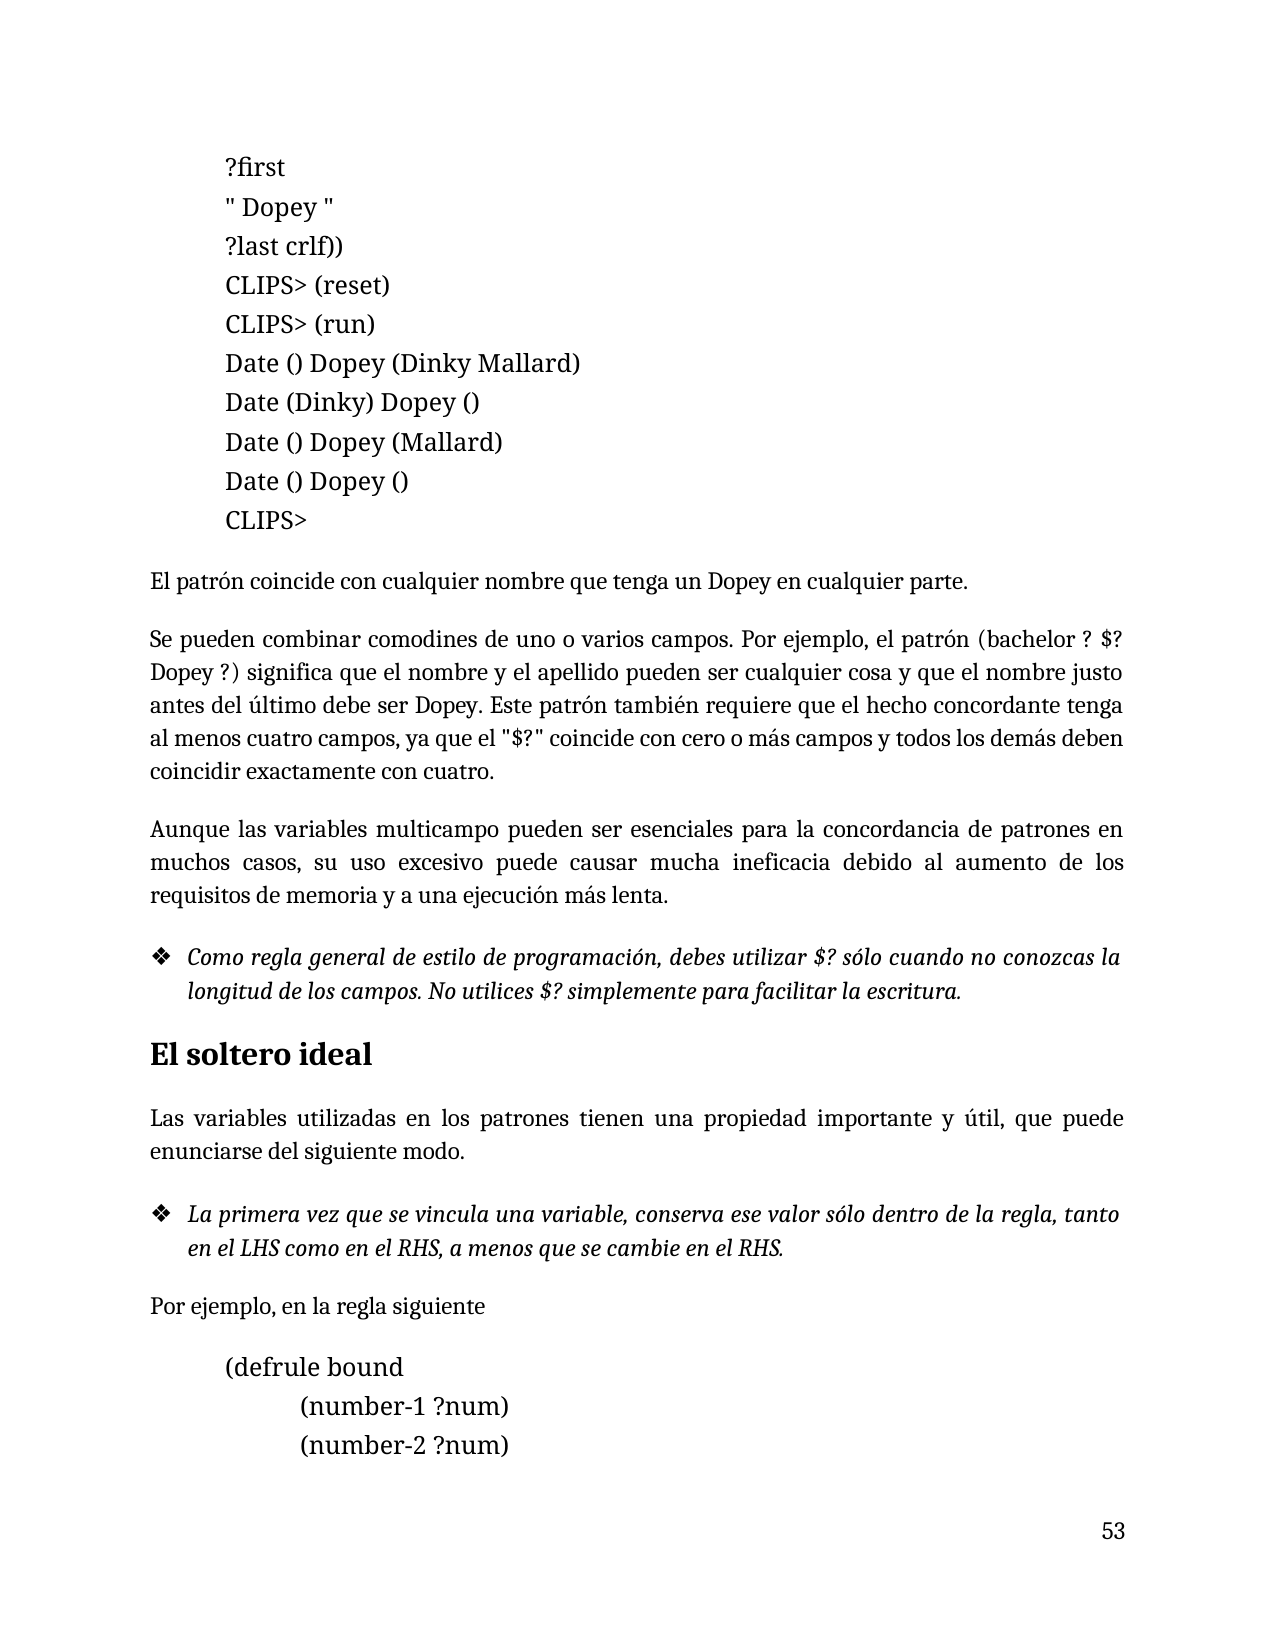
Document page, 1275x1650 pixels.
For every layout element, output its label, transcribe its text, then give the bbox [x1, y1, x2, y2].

text " Dopey " [150, 189, 1125, 223]
text Date () Dopey () [150, 463, 1125, 497]
text El patrón coincide con cualquier nombre que tenga un Dopey en cualquier parte. [150, 567, 1125, 595]
list La primera vez que se vincula una variable, conserva ese valor sólo dentro de la regla, tanto en el LHS como en el RHS, a menos que se cambie en el RHS. [150, 1195, 1125, 1262]
text Date () Dopey (Dinky Mallard) [150, 346, 1125, 380]
text CLIPS> (reset) [150, 267, 1125, 302]
list Como regla general de estilo de programación, debes utilizar $? sólo cuando no conozcas la longitud de los campos. No utilices $? simplemente para facilitar la escritura. [150, 939, 1125, 1006]
text CLIPS> (run) [150, 307, 1125, 341]
text (number-1 ?num) [225, 1389, 1125, 1423]
text Date (Dinky) Dopey () [150, 385, 1125, 419]
text CLIPS> [150, 502, 1125, 537]
text El soltero ideal [150, 1035, 1125, 1073]
text Aunque las variables multicampo pueden ser esenciales para la concordancia de patrones en muchos casos, su uso excesivo puede causar mucha ineficacia debido al aumento de los requisitos de memoria y a una ejecución más lenta. [150, 815, 1125, 909]
text Date () Dopey (Mallard) [150, 424, 1125, 458]
text Por ejemplo, en la regla siguiente [150, 1292, 1125, 1320]
text Las variables utilizadas en los patrones tienen una propiedad importante y útil, que puede enunciarse del siguiente modo. [150, 1104, 1125, 1166]
text (defrule bound [150, 1350, 1125, 1384]
text ?last crlf)) [150, 228, 1125, 262]
text ?first [150, 150, 1125, 184]
text (number-2 ?num) [225, 1428, 1125, 1462]
text Se pueden combinar comodines de uno o varios campos. Por ejemplo, el patrón (bachelor ? $? Dopey ?) significa que el nombre y el apellido pueden ser cualquier cosa y que el nombre justo antes del último debe ser Dopey. Este patrón también requiere que el hecho concordante tenga al menos cuatro campos, ya que el "$?" coincide con cero o más campos y todos los demás deben coincidir exactamente con cuatro. [150, 625, 1125, 786]
